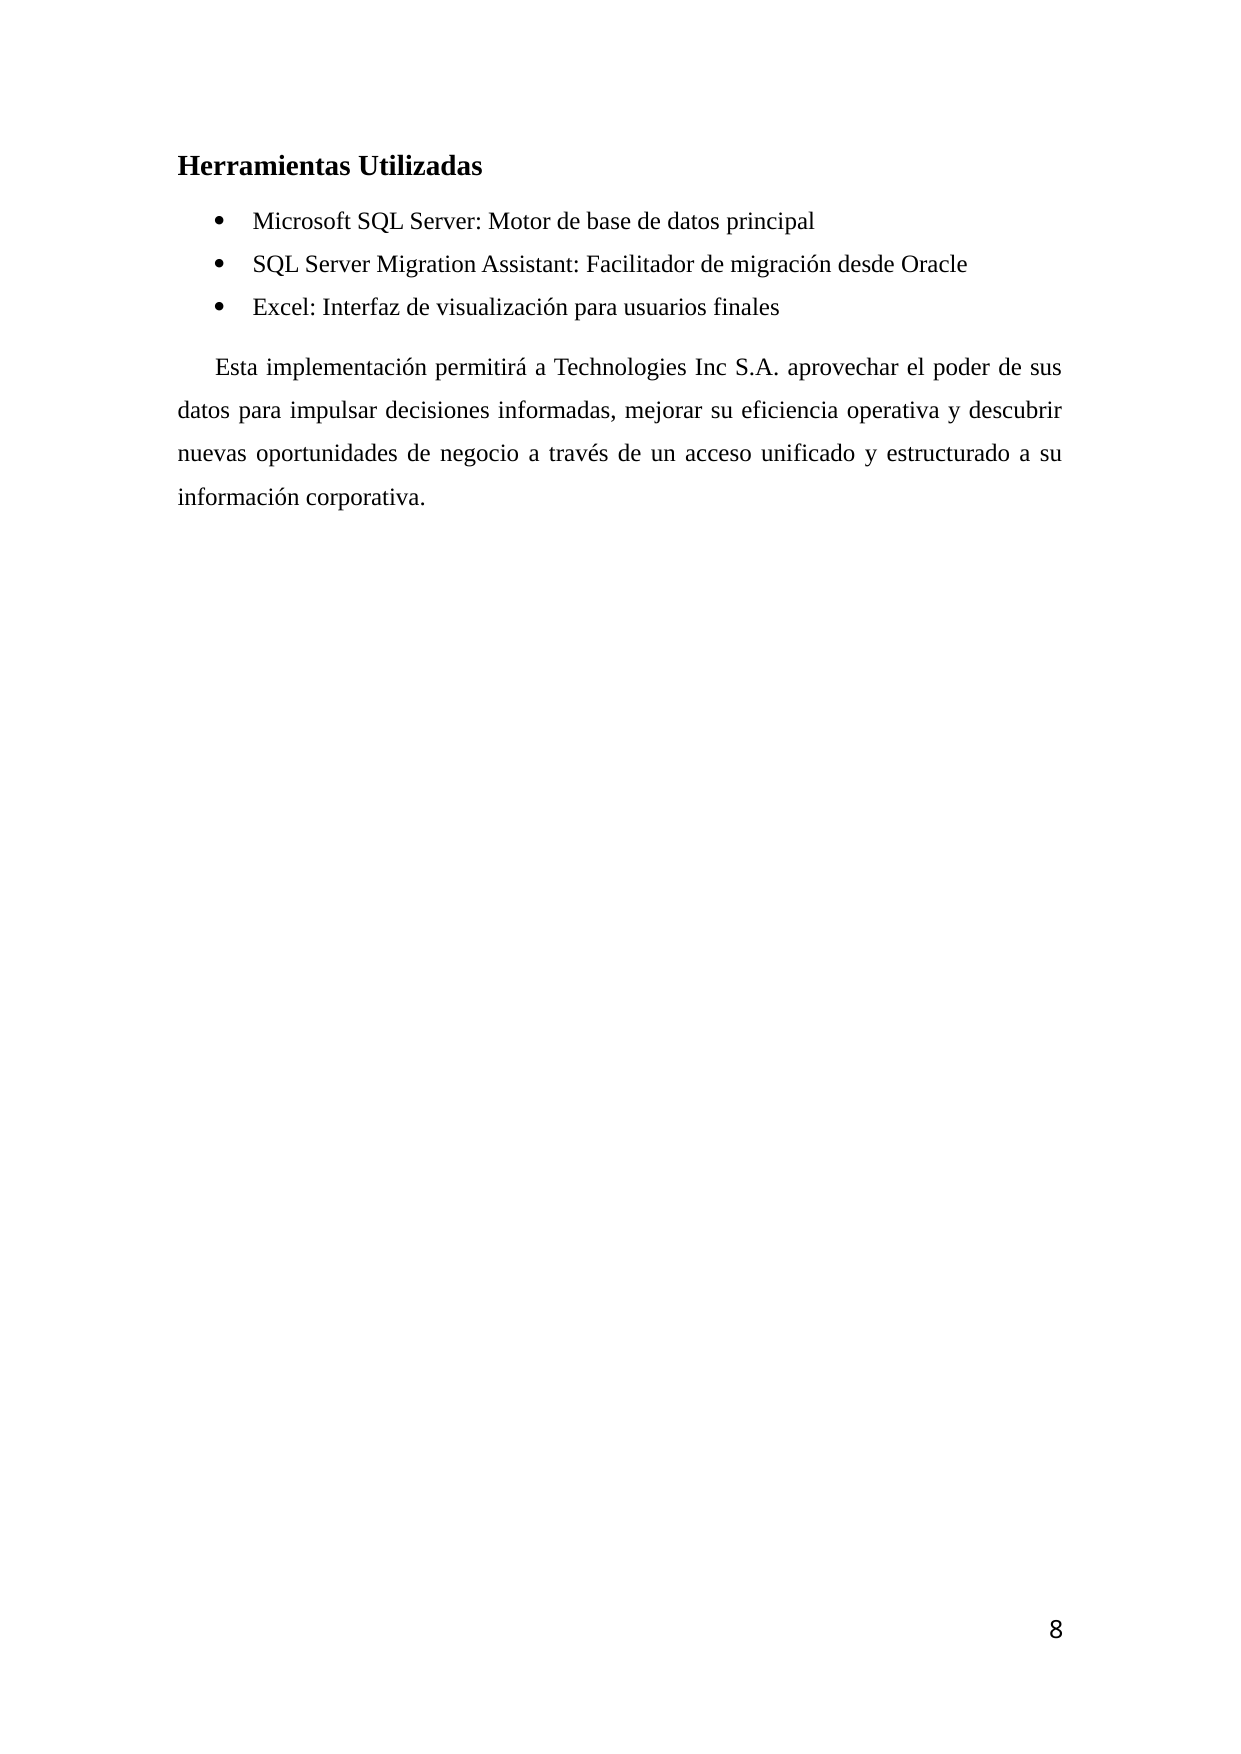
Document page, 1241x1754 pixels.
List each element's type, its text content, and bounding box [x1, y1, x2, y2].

subtitle Herramientas Utilizadas [177, 148, 1063, 181]
text Esta implementación permitirá a Technologies Inc S.A. aprovechar el poder de sus datos para impulsar decisiones informadas, mejorar su eficiencia operativa y descubrir nuevas oportunidades de negocio a través de un acceso unificado y estructurado a su información corporativa. [177, 352, 1063, 510]
list Microsoft SQL Server: Motor de base de datos principal [215, 206, 1063, 235]
list SQL Server Migration Assistant: Facilitador de migración desde Oracle [215, 249, 1063, 278]
list Excel: Interfaz de visualización para usuarios finales [215, 292, 1063, 321]
